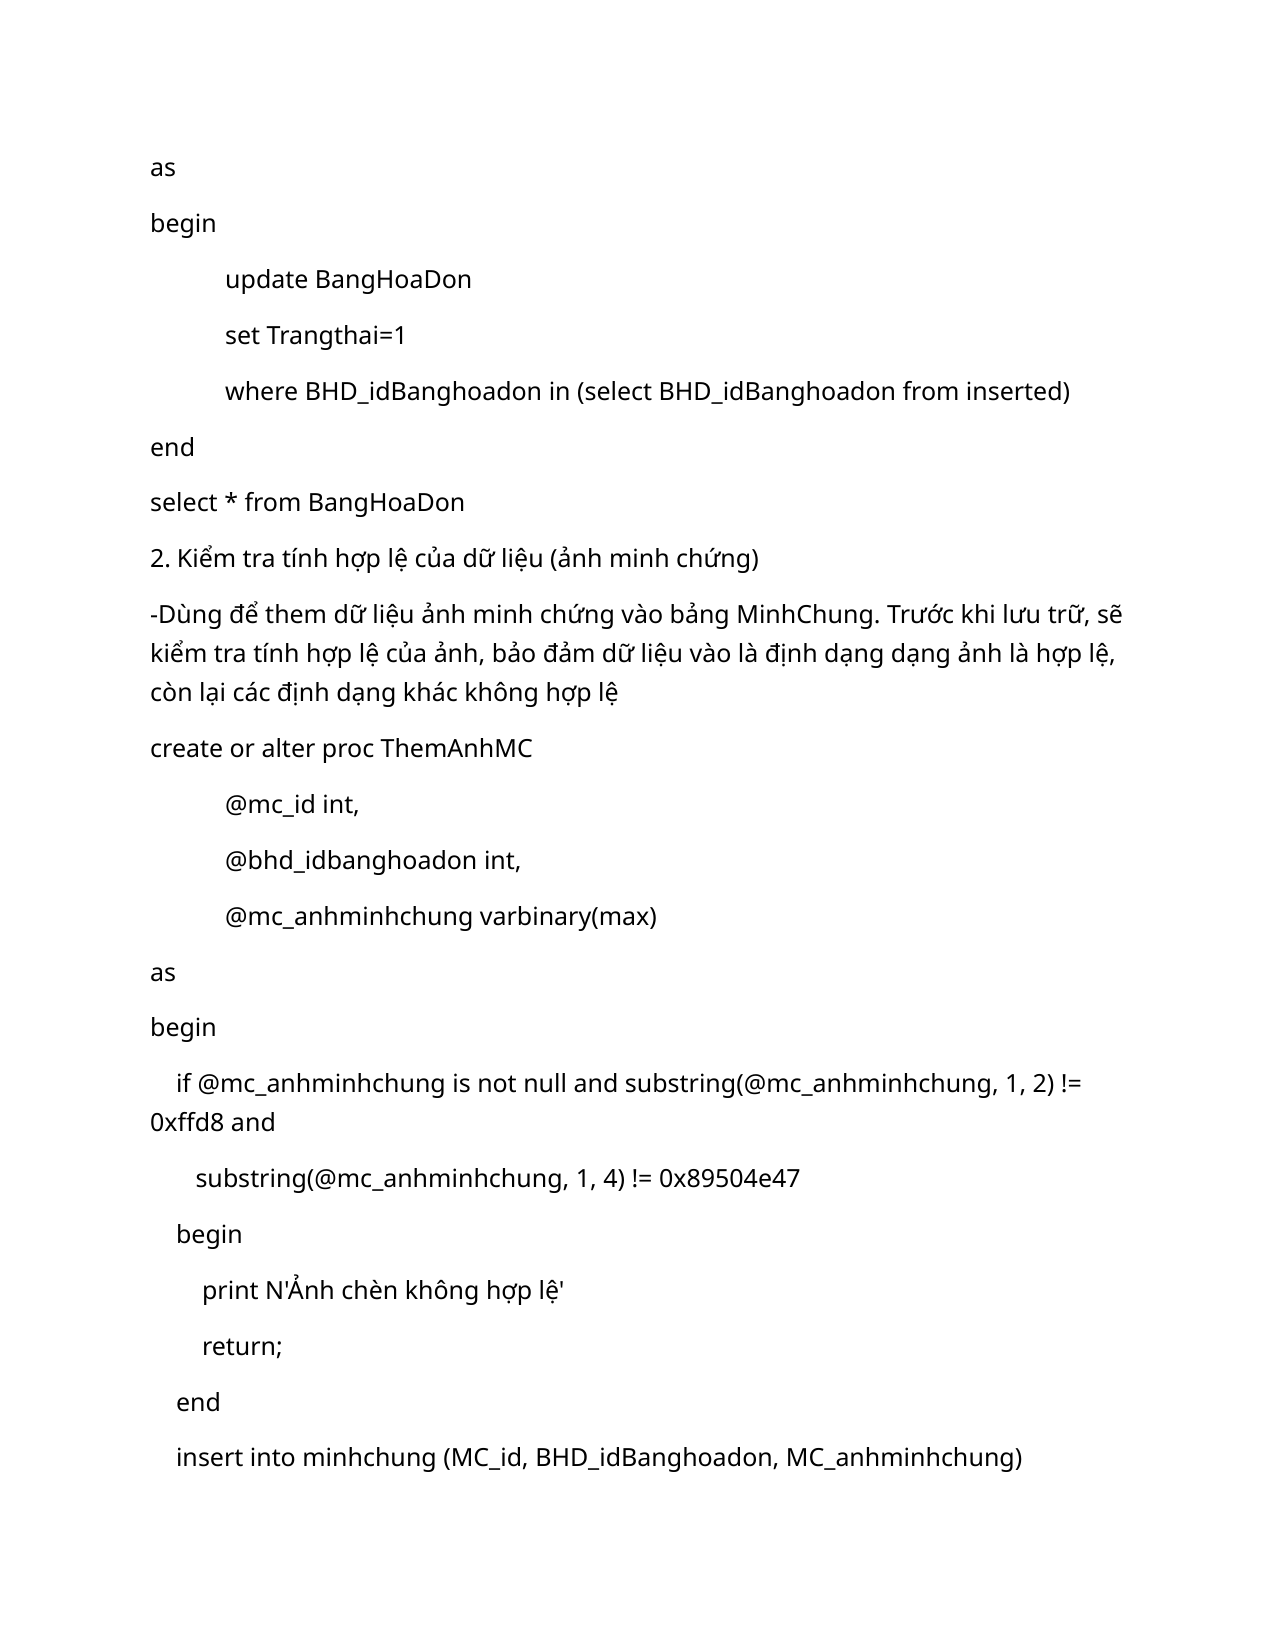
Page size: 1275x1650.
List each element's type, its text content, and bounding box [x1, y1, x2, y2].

text substring(@mc_anhminhchung, 1, 4) != 0x89504e47 [150, 1161, 1125, 1195]
text if @mc_anhminhchung is not null and substring(@mc_anhminhchung, 1, 2) != 0xffd8 and [150, 1066, 1125, 1139]
text where BHD_idBanghoadon in (select BHD_idBanghoadon from inserted) [150, 373, 1125, 407]
text select * from BangHoaDon [150, 485, 1125, 519]
text begin [150, 1217, 1125, 1251]
text end [150, 1384, 1125, 1418]
text update BangHoaDon [150, 262, 1125, 296]
text -Dùng để them dữ liệu ảnh minh chứng vào bảng MinhChung. Trước khi lưu trữ, sẽ kiểm tra tính hợp lệ của ảnh, bảo đảm dữ liệu vào là định dạng dạng ảnh là hợp lệ, còn lại các định dạng khác không hợp lệ [150, 597, 1125, 709]
text insert into minhchung (MC_id, BHD_idBanghoadon, MC_anhminhchung) [150, 1440, 1125, 1474]
text return; [150, 1328, 1125, 1362]
text as [150, 954, 1125, 988]
text @mc_id int, [150, 787, 1125, 821]
text begin [150, 1010, 1125, 1044]
text @mc_anhminhchung varbinary(max) [150, 898, 1125, 932]
text print N'Ảnh chèn không hợp lệ' [150, 1272, 1125, 1307]
text end [150, 429, 1125, 463]
text begin [150, 206, 1125, 240]
text create or alter proc ThemAnhMC [150, 731, 1125, 765]
text set Trangthai=1 [150, 317, 1125, 352]
text @bhd_idbanghoadon int, [150, 842, 1125, 877]
text as [150, 150, 1125, 184]
text 2. Kiểm tra tính hợp lệ của dữ liệu (ảnh minh chứng) [150, 541, 1125, 575]
